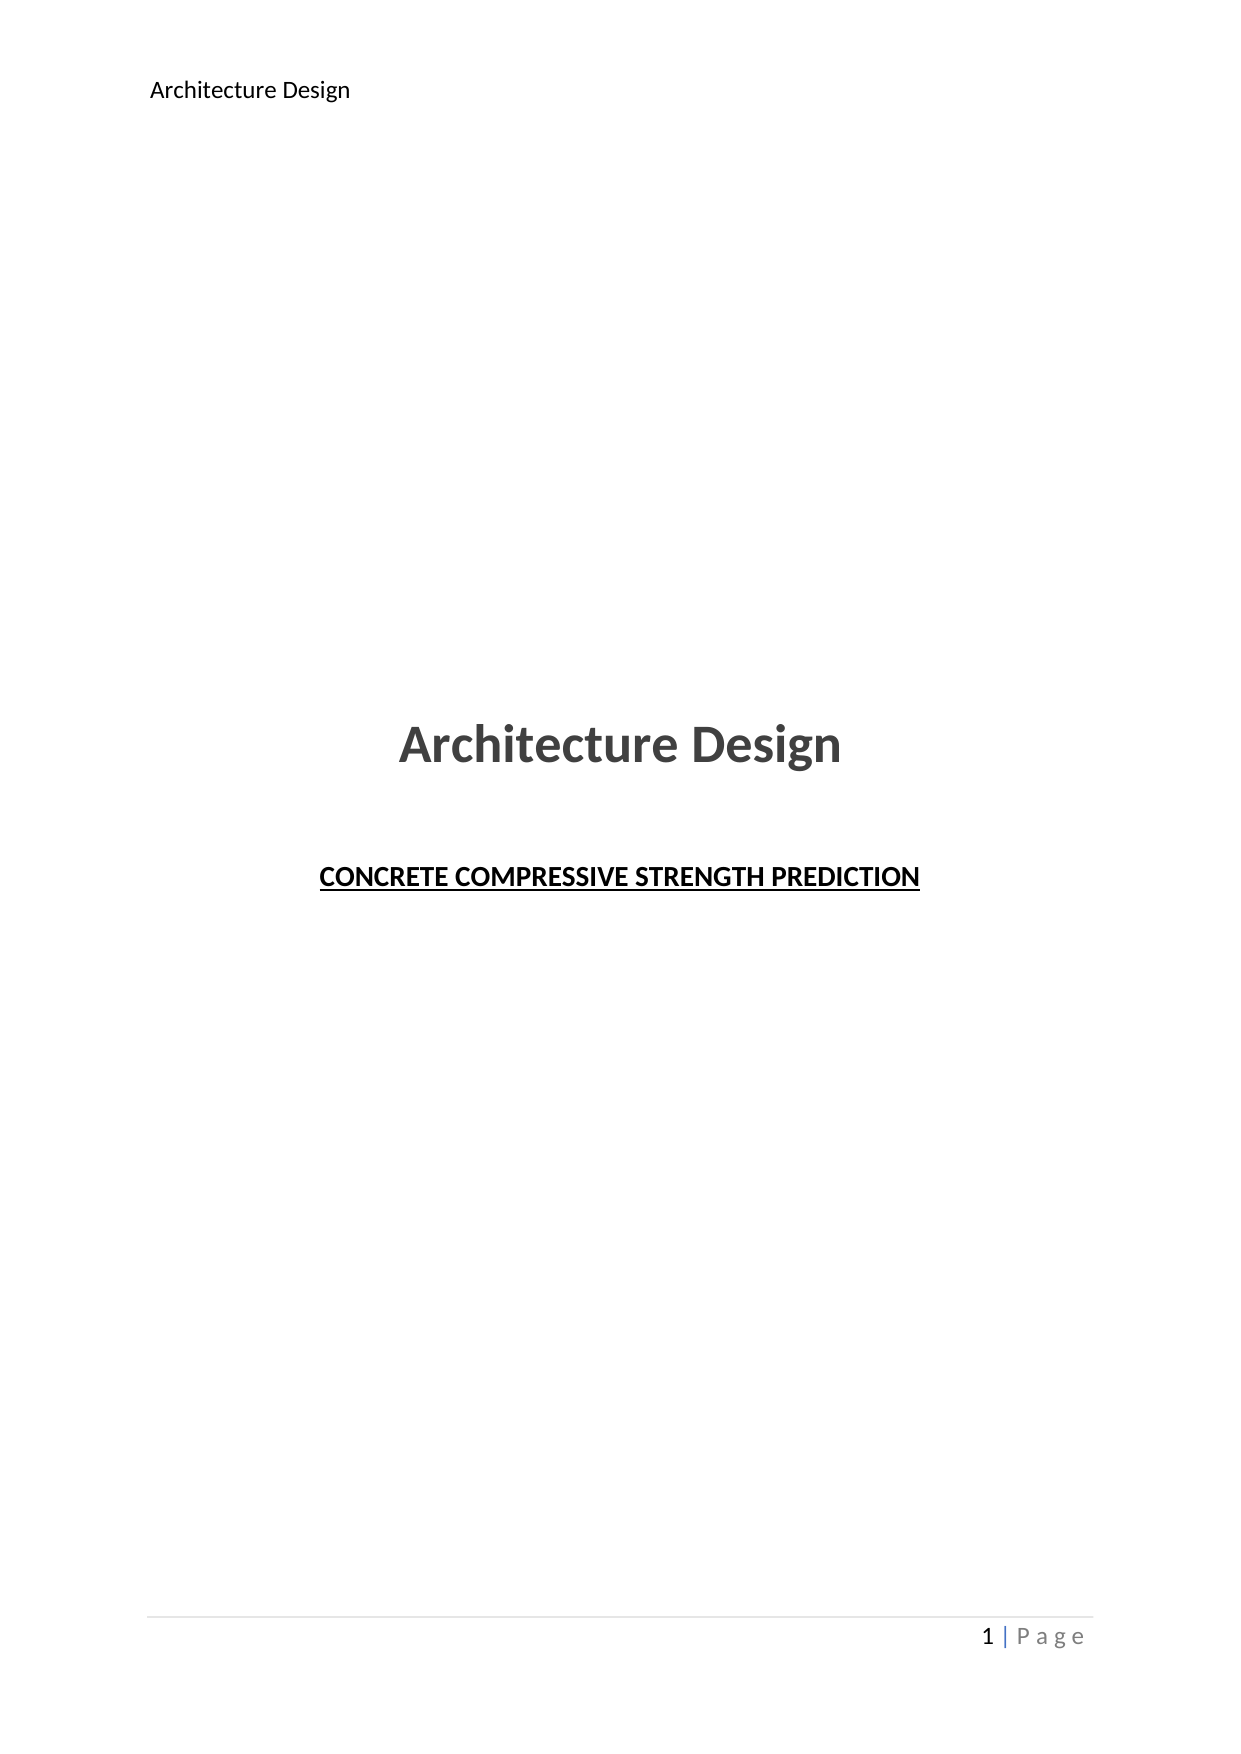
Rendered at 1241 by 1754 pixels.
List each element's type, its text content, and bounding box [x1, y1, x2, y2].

title Architecture Design [373, 709, 867, 776]
